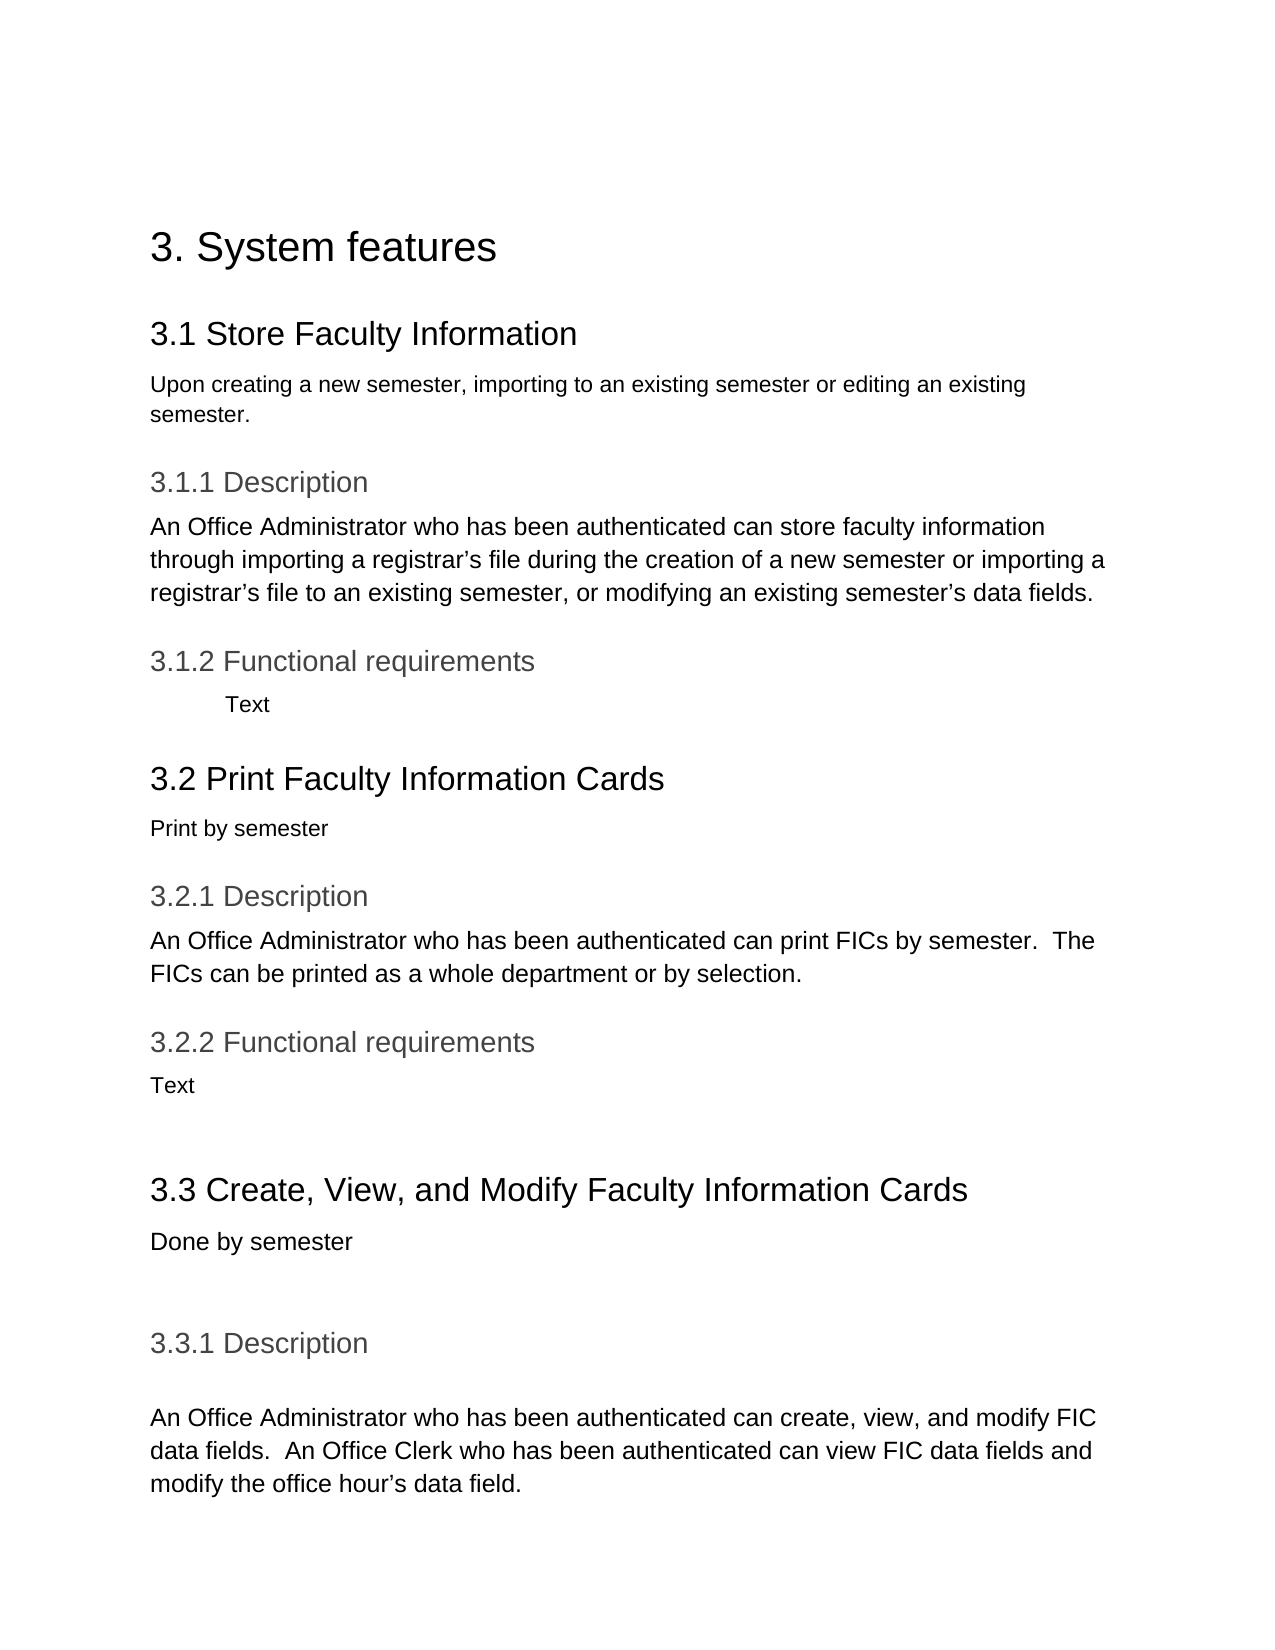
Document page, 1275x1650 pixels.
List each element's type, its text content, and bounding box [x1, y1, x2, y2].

subtitle 3.3.1 Description [150, 1326, 1125, 1359]
subtitle 3.2.2 Functional requirements [150, 1025, 1125, 1059]
text Upon creating a new semester, importing to an existing semester or editing an existing semester. [150, 371, 1125, 428]
subtitle 3.1 Store Faculty Information [150, 314, 1125, 353]
text Text [150, 1072, 1125, 1098]
text Done by semester [150, 1227, 1125, 1255]
subtitle 3.2 Print Faculty Information Cards [150, 759, 1125, 797]
text An Office Administrator who has been authenticated can create, view, and modify FIC data fields. An Office Clerk who has been authenticated can view FIC data fields and modify the office hour’s data field. [150, 1403, 1125, 1498]
text An Office Administrator who has been authenticated can store faculty information through importing a registrar’s file during the creation of a new semester or importing a registrar’s file to an existing semester, or modifying an existing semester’s data fields. [150, 512, 1125, 607]
subtitle 3.1.2 Functional requirements [150, 644, 1125, 678]
subtitle 3.1.1 Description [150, 465, 1125, 498]
text Print by semester [150, 815, 1125, 842]
text An Office Administrator who has been authenticated can print FICs by semester. The FICs can be printed as a whole department or by selection. [150, 926, 1125, 988]
subtitle 3.3 Create, View, and Modify Faculty Information Cards [150, 1170, 1125, 1208]
subtitle 3.2.1 Description [150, 879, 1125, 912]
text Text [225, 691, 1125, 717]
subtitle 3. System features [150, 222, 1125, 270]
